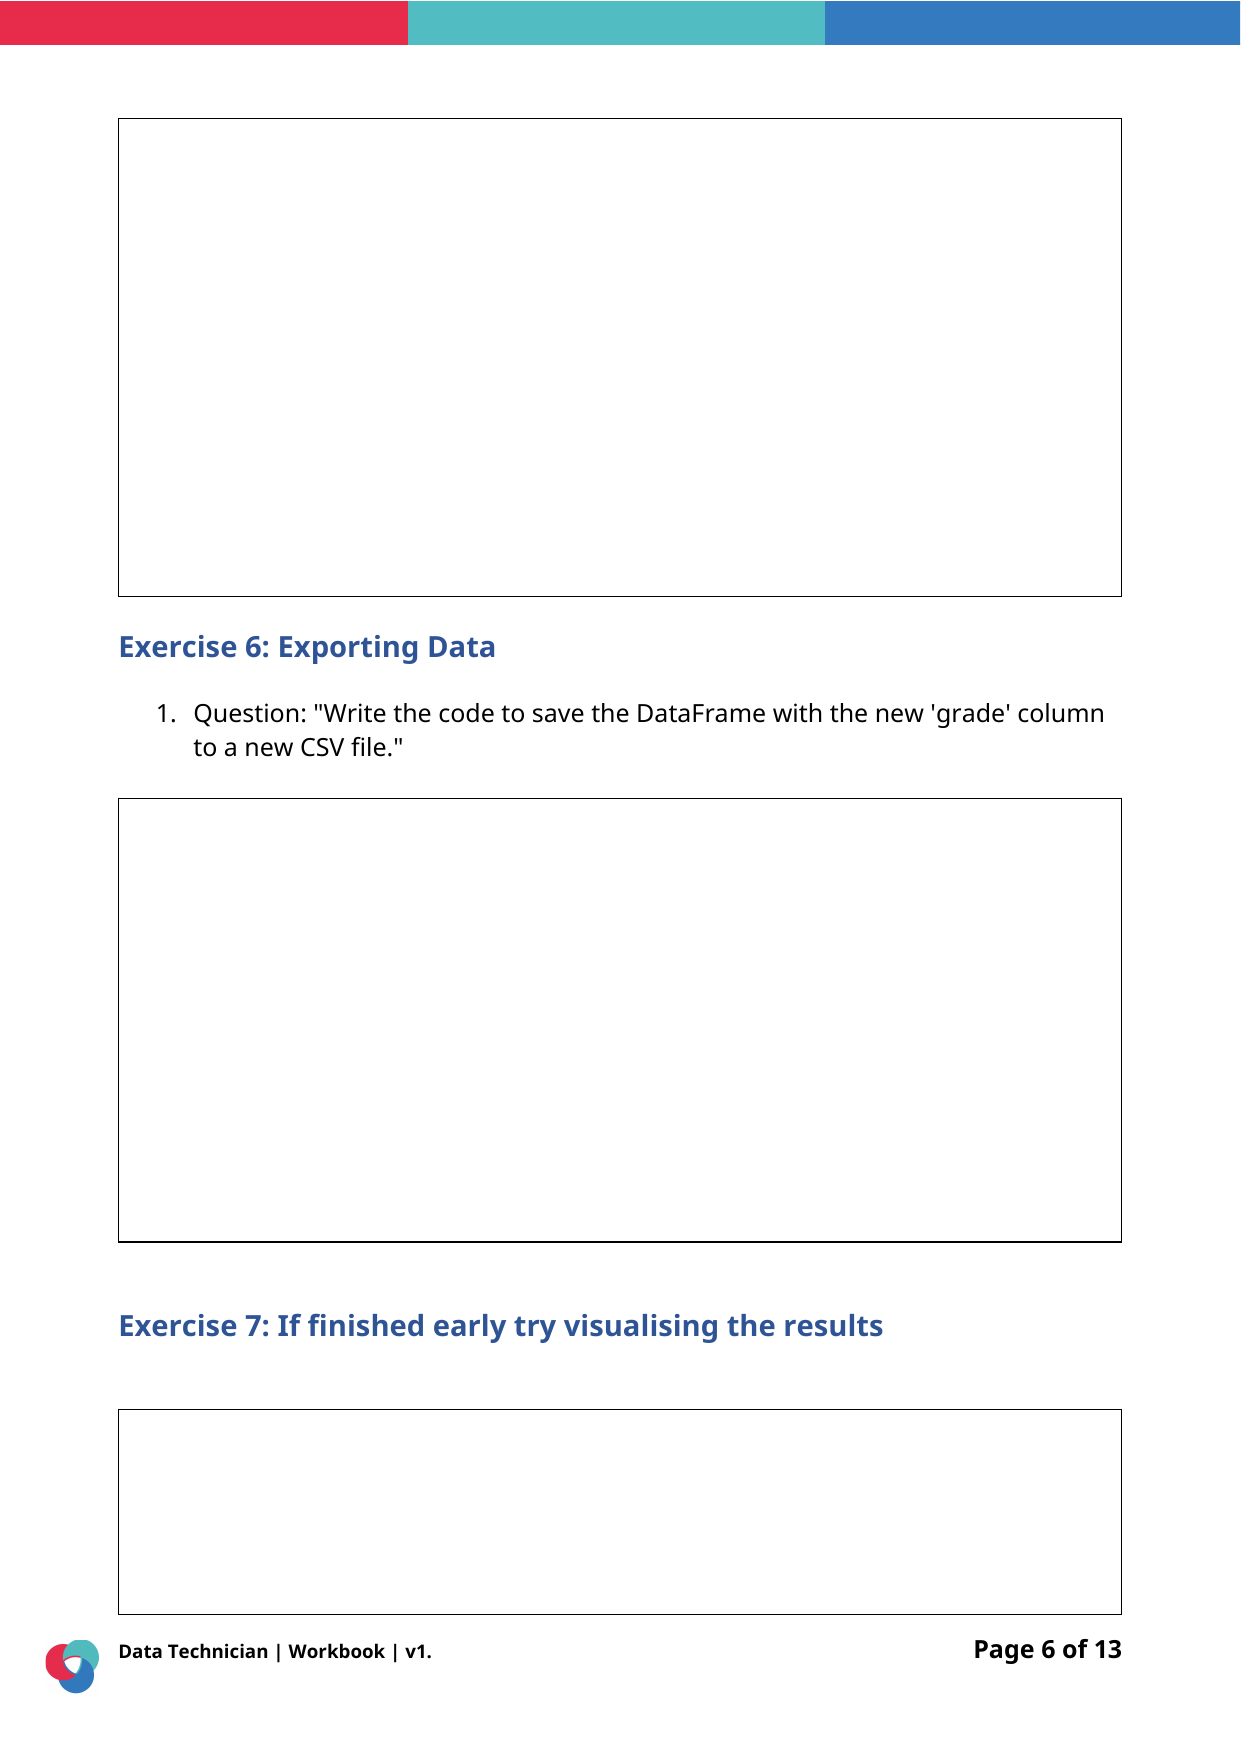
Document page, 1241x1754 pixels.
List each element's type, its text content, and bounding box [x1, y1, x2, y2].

table_header [119, 119, 1121, 596]
subtitle Exercise 7: If finished early try visualising the results [118, 1306, 1122, 1345]
table_header [119, 1410, 1121, 1614]
subtitle Exercise 6: Exporting Data [118, 626, 1122, 666]
list Question: "Write the code to save the DataFrame with the new 'grade' column to a new CSV file." [156, 695, 1122, 763]
picture [45, 1640, 100, 1694]
table_header [119, 799, 1121, 1241]
